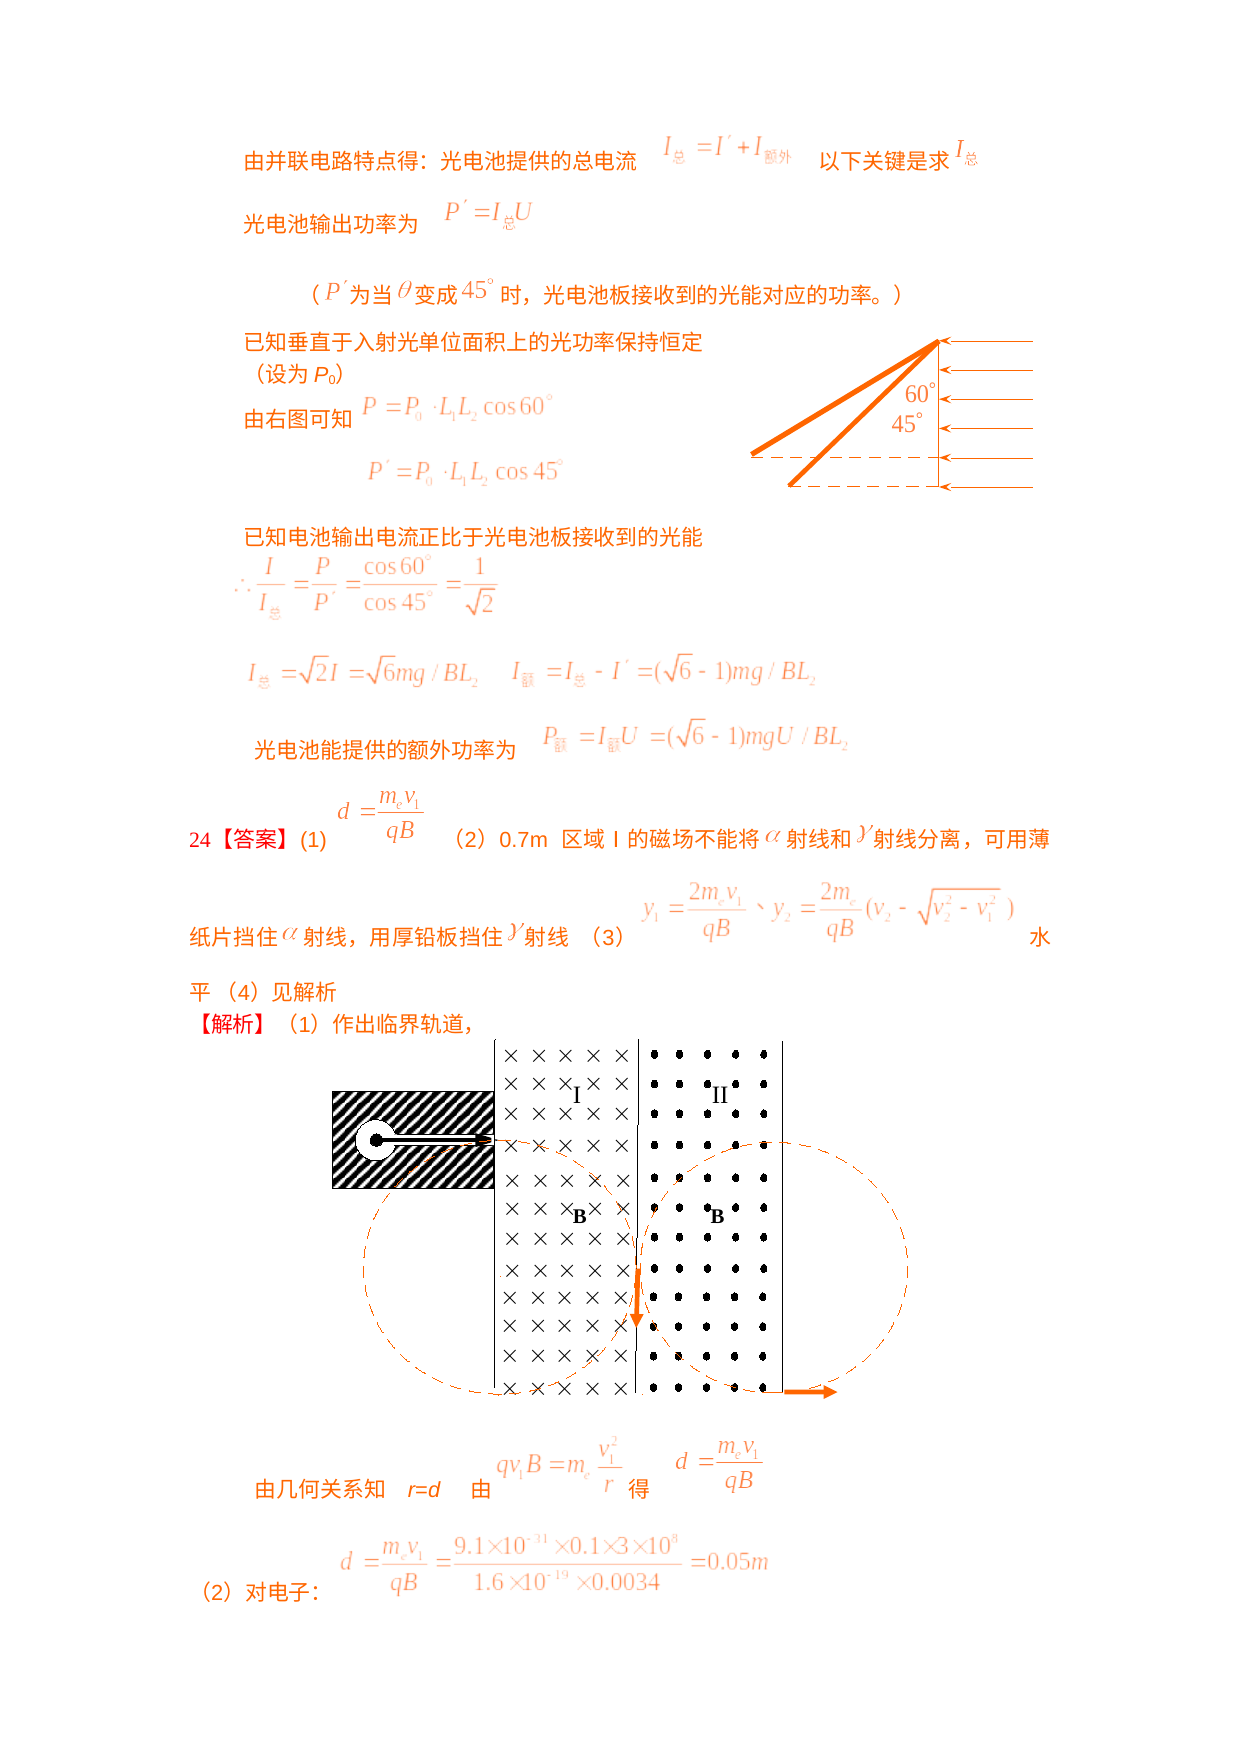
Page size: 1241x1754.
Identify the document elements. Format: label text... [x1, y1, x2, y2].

text 光电池输出功率为 [189, 194, 1051, 259]
text 由并联电路特点得：光电池提供的总电流 以下关键是求 [189, 129, 1051, 194]
text 光电池能提供的额外功率为 [189, 714, 1051, 779]
text 已知电池输出电流正比于光电池板接收到的光能 [189, 519, 1051, 552]
picture [333, 1092, 493, 1188]
text 由几何关系知 r=d 由得 [189, 1429, 1051, 1527]
text 已知垂直于入射光单位面积上的光功率保持恒定 [189, 324, 1051, 357]
text 【解析】（1）作出临界轨道， [189, 1007, 1051, 1039]
text （2）对电子： [189, 1527, 1051, 1624]
text （为当变成时，光电池板接收到的光能对应的功率。） [189, 259, 1051, 324]
text （设为P0） [189, 357, 1051, 389]
text 由右图可知 [189, 389, 1051, 454]
text 24【答案】(1) （2）0.7m 区域Ⅰ的磁场不能将射线和射线分离，可用薄纸片挡住射线，用厚铅板挡住射线 （3） 水平 （4）见解析 [189, 779, 1051, 1007]
